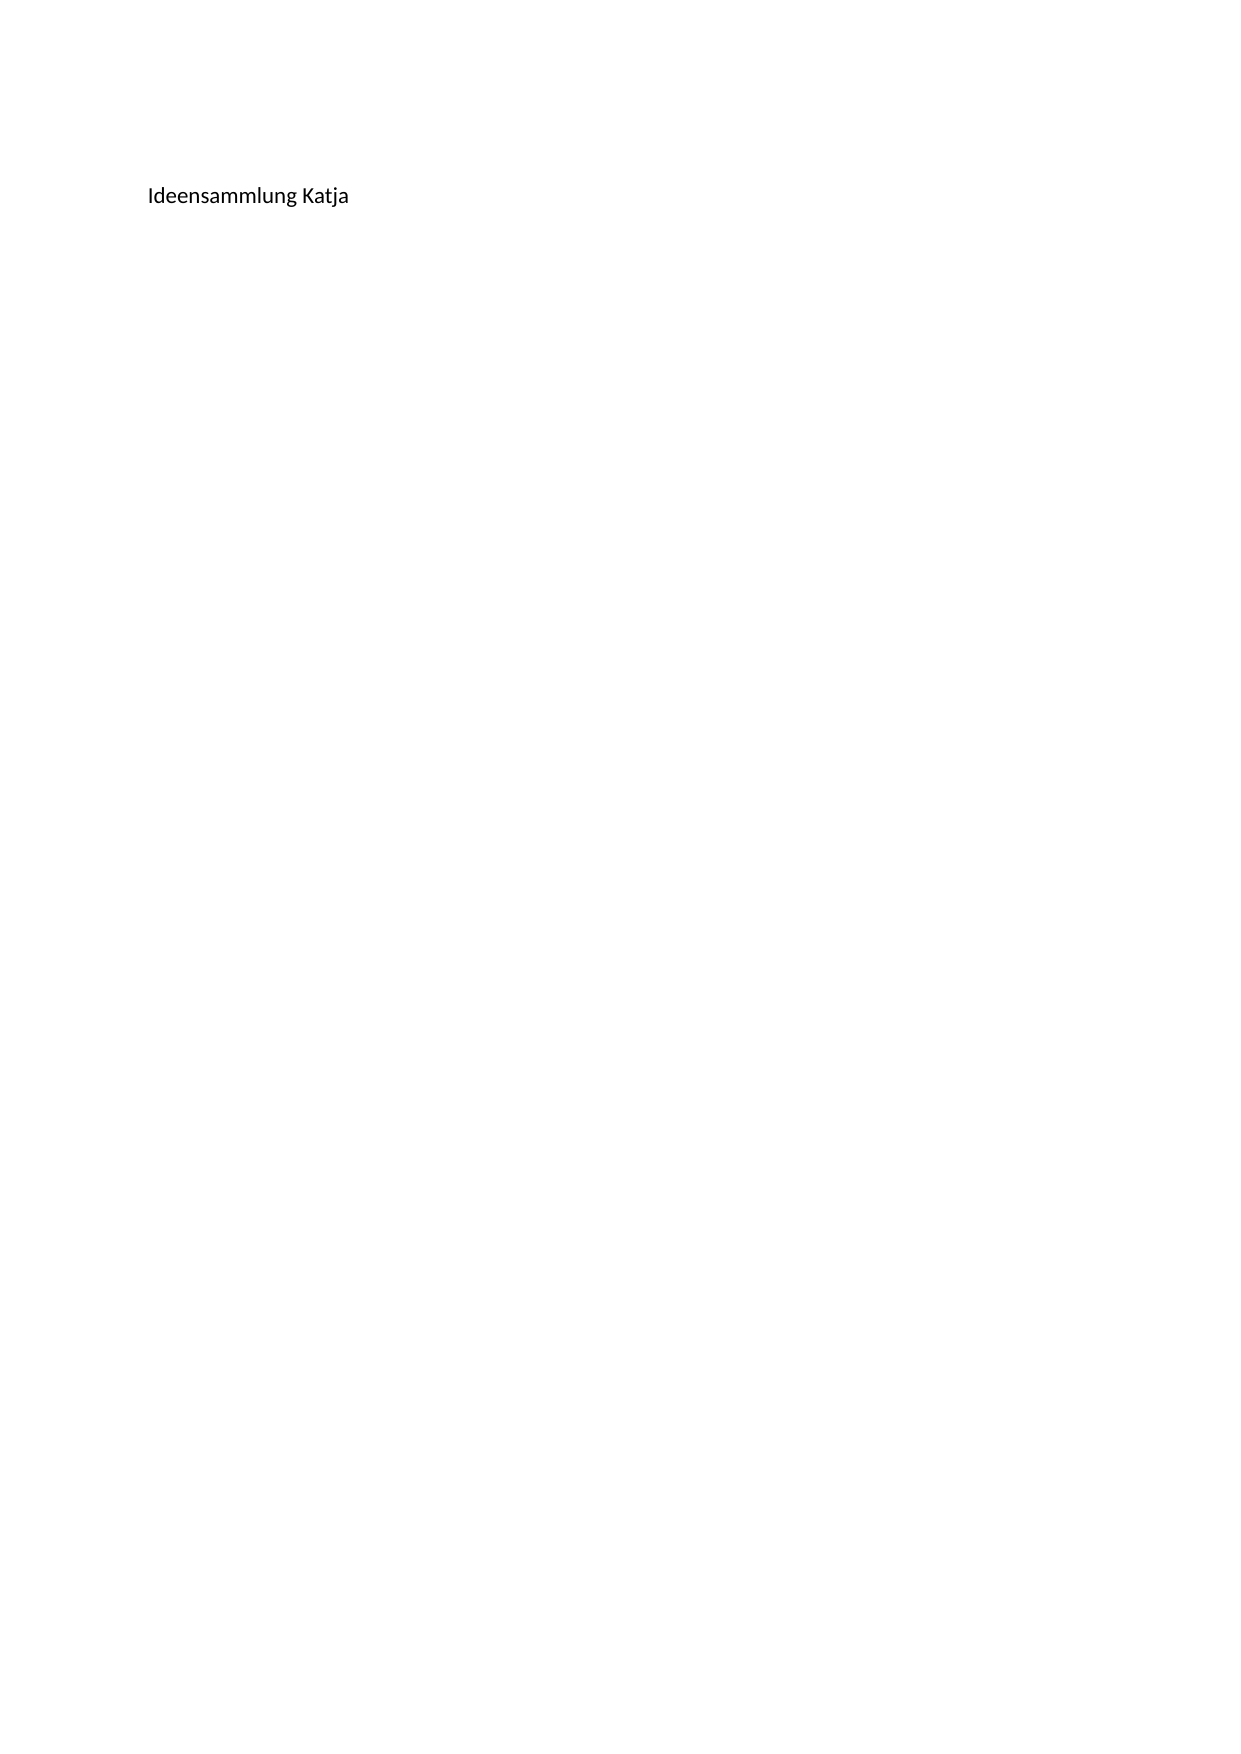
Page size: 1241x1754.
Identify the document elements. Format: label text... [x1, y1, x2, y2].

text Ideensammlung Katja [148, 181, 1093, 209]
